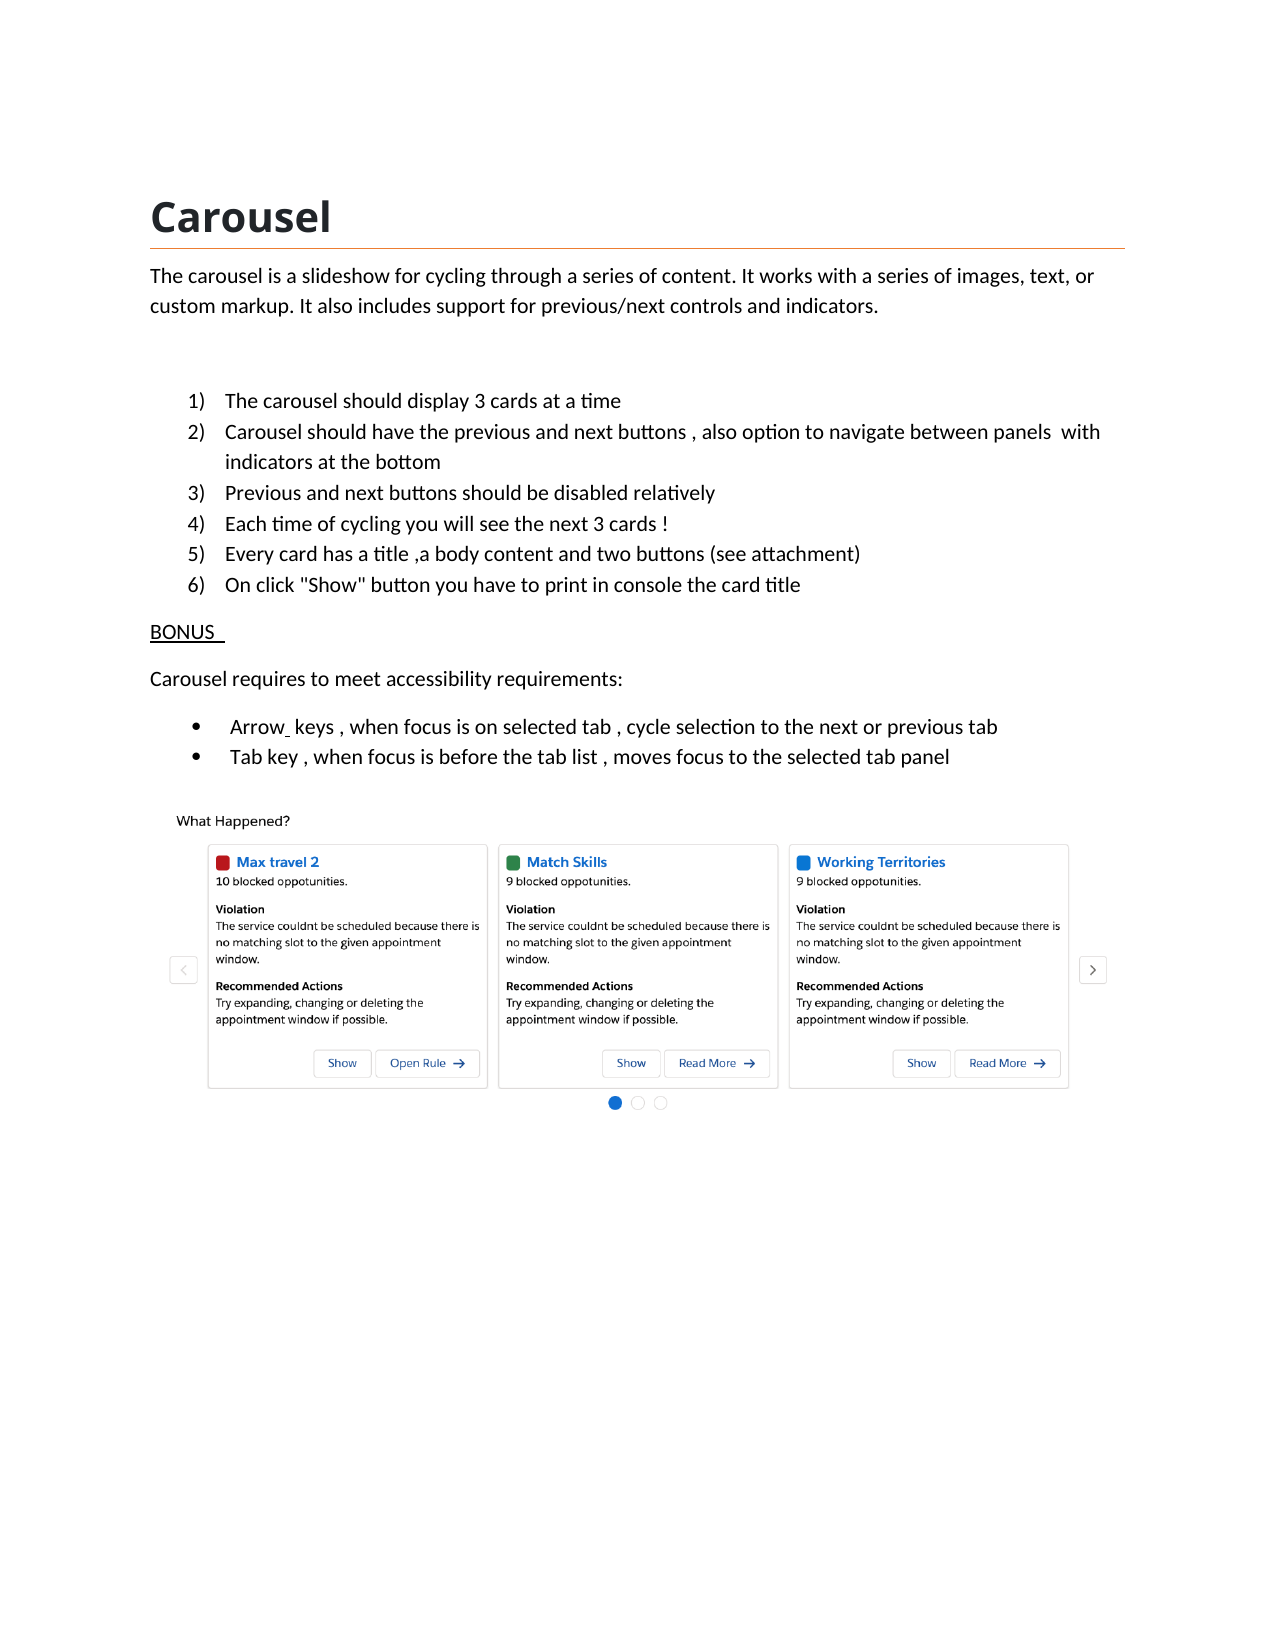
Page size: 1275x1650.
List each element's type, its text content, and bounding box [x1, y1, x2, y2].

list Every card has a title ,a body content and two buttons (see attachment) [187, 540, 1125, 567]
list Tab key , when focus is before the tab list , moves focus to the selected tab panel [192, 743, 1125, 770]
picture [150, 802, 1125, 1120]
subtitle Carousel [150, 187, 1125, 248]
text BONUS [150, 618, 1125, 645]
text Carousel requires to meet accessibility requirements: [150, 666, 1125, 692]
list Arrow keys , when focus is on selected tab , cycle selection to the next or previous tab [192, 713, 1125, 739]
list Previous and next buttons should be disabled relatively [187, 479, 1125, 506]
list On click "Show" button you have to print in console the card title [187, 571, 1125, 598]
list The carousel should display 3 cards at a time [187, 387, 1125, 414]
list Each time of cycling you will see the next 3 cards ! [187, 510, 1125, 536]
text The carousel is a slideshow for cycling through a series of content. It works with a series of images, text, or custom markup. It also includes support for previous/next controls and indicators. [150, 262, 1125, 319]
list Carousel should have the previous and next buttons , also option to navigate between panels with indicators at the bottom [187, 418, 1125, 475]
